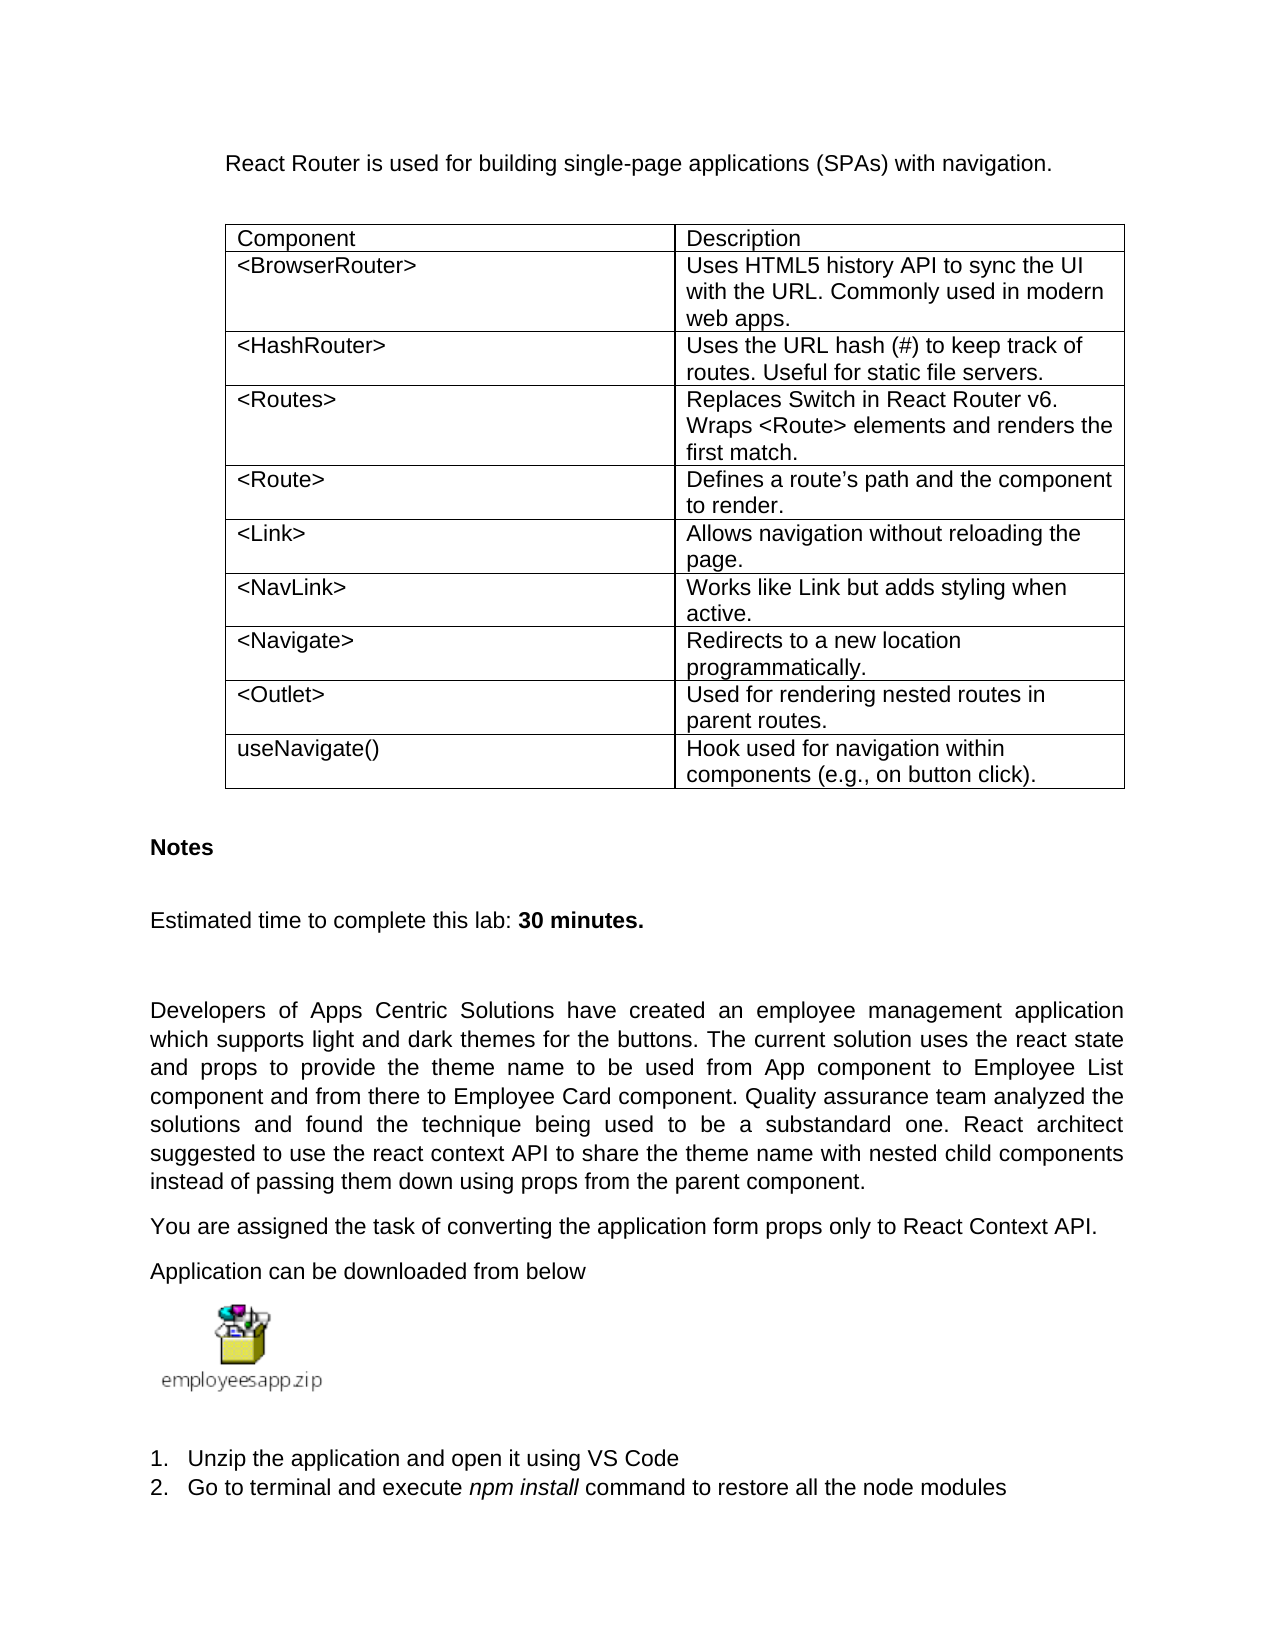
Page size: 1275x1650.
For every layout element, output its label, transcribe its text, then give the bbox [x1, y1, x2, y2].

table_cell Redirects to a new location programmatically. [676, 627, 1124, 680]
table_cell <Navigate> [226, 627, 674, 680]
table_cell <HashRouter> [226, 332, 674, 385]
text Application can be downloaded from below [150, 1258, 1125, 1284]
table_cell <BrowserRouter> [226, 252, 674, 331]
table_cell <Routes> [226, 386, 674, 465]
list Unzip the application and open it using VS Code [150, 1445, 1125, 1471]
table_cell Uses the URL hash (#) to keep track of routes. Useful for static file servers. [676, 332, 1124, 385]
table_header Description [676, 225, 1124, 251]
table_cell Works like Link but adds styling when active. [676, 574, 1124, 626]
table_cell Hook used for navigation within components (e.g., on button click). [676, 735, 1124, 787]
table_cell Allows navigation without reloading the page. [676, 520, 1124, 572]
text You are assigned the task of converting the application form props only to React Context API. [150, 1213, 1125, 1239]
subtitle Notes [150, 833, 1125, 860]
text Developers of Apps Centric Solutions have created an employee management application which supports light and dark themes for the buttons. The current solution uses the react state and props to provide the theme name to be used from App component to Employee List component and from there to Employee Card component. Quality assurance team analyzed the solutions and found the technique being used to be a substandard one. React architect suggested to use the react context API to share the theme name with nested child components instead of passing them down using props from the parent component. [150, 997, 1125, 1194]
list Go to terminal and execute npm install command to restore all the node modules [150, 1473, 1125, 1500]
table_cell Uses HTML5 history API to sync the UI with the URL. Commonly used in modern web apps. [676, 252, 1124, 331]
table_cell Replaces Switch in React Router v6. Wraps <Route> elements and renders the first match. [676, 386, 1124, 465]
table_header Component [226, 225, 674, 251]
table_cell <Outlet> [226, 681, 674, 734]
list React Router is used for building single-page applications (SPAs) with navigation. [225, 150, 1125, 176]
table_cell <NavLink> [226, 574, 674, 626]
text Estimated time to complete this lab: 30 minutes. [150, 907, 1125, 933]
table_cell Defines a route’s path and the component to render. [676, 466, 1124, 519]
table_cell useNavigate() [226, 735, 674, 787]
table_cell <Route> [226, 466, 674, 519]
table_cell <Link> [226, 520, 674, 572]
table_cell Used for rendering nested routes in parent routes. [676, 681, 1124, 734]
